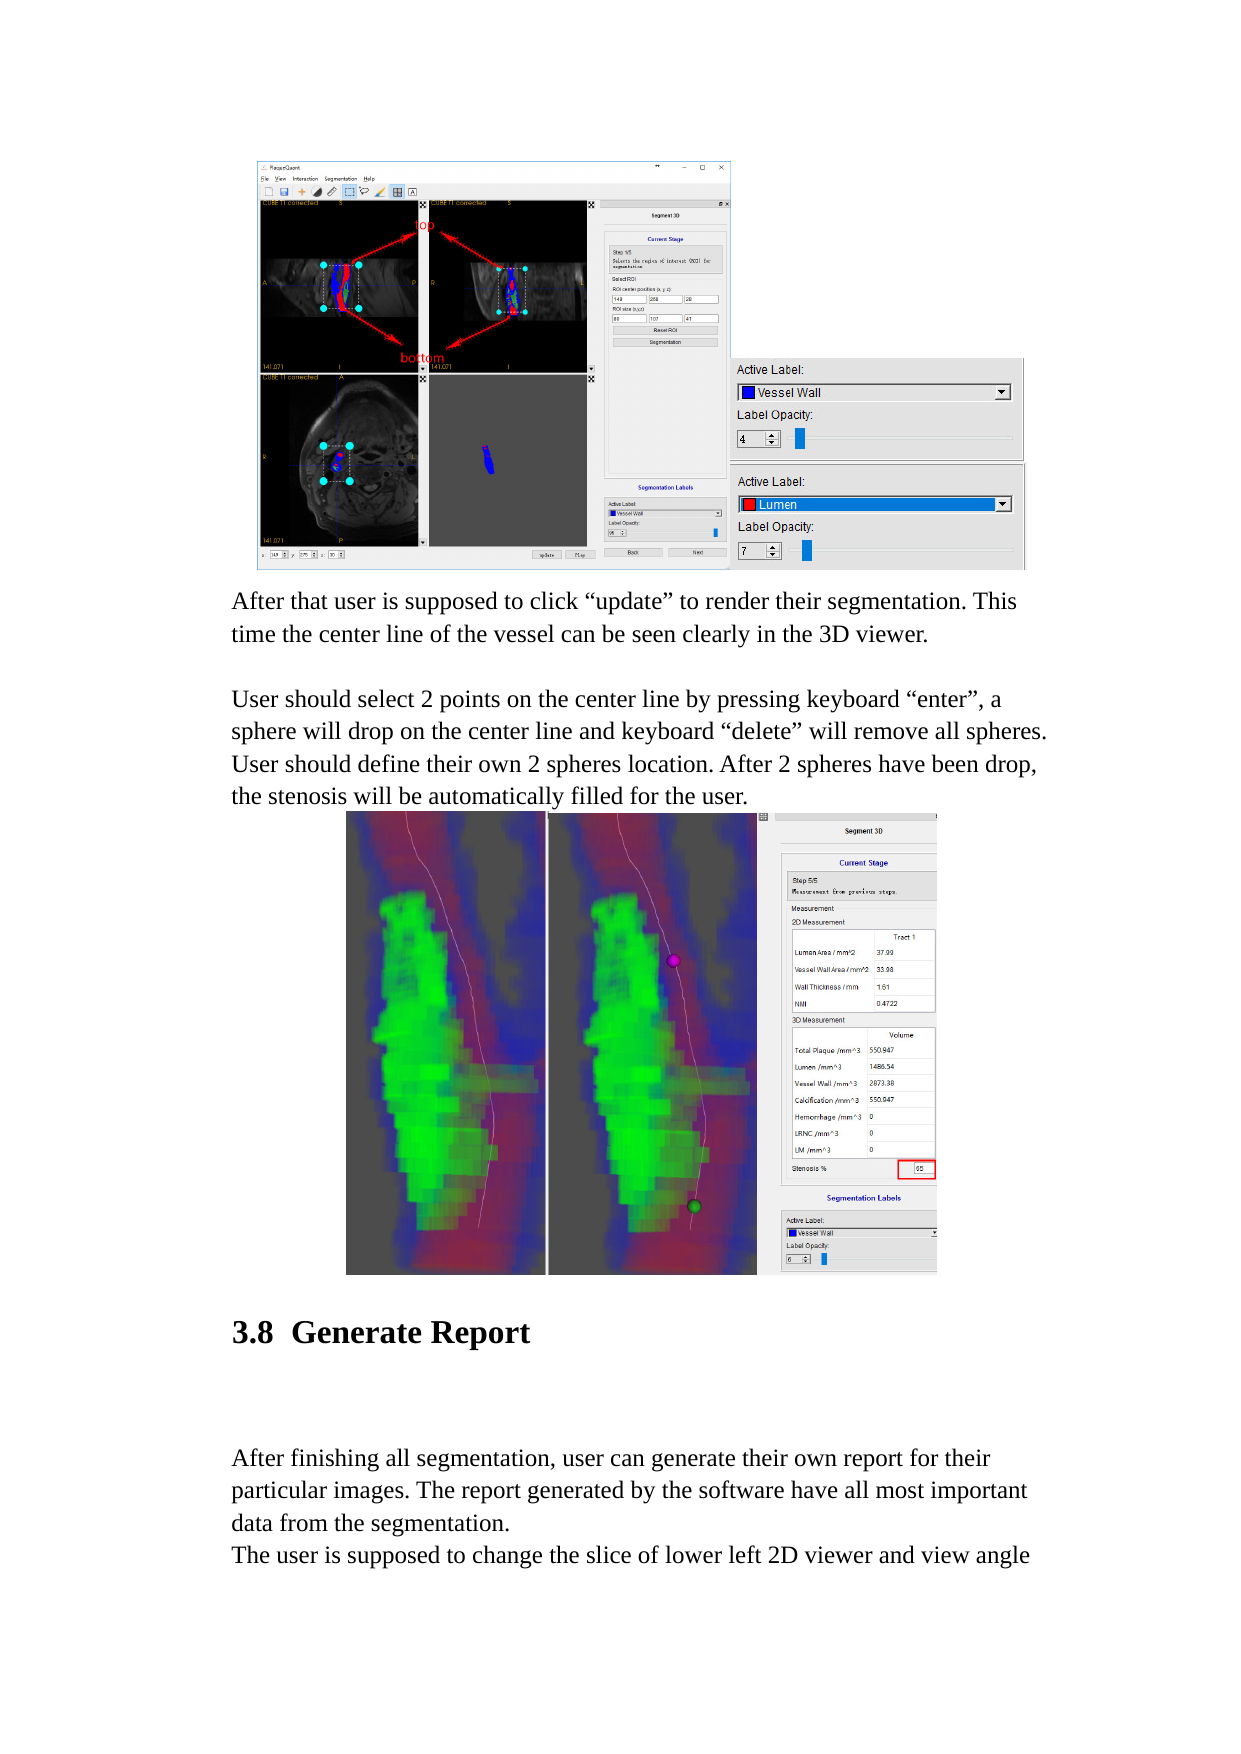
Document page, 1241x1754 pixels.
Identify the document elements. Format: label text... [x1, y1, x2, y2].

text After finishing all segmentation, user can generate their own report for their particular images. The report generated by the software have all most important data from the segmentation. [231, 1441, 1053, 1539]
subtitle Generate Report [232, 1299, 1053, 1364]
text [231, 1539, 1053, 1571]
picture [257, 161, 1027, 570]
picture [346, 811, 937, 1275]
text After that user is supposed to click “update” to render their segmentation. This time the center line of the vessel can be seen clearly in the 3D viewer. [231, 584, 1053, 649]
text User should select 2 points on the center line by pressing keyboard “enter”, a sphere will drop on the center line and keyboard “delete” will remove all spheres. User should define their own 2 spheres location. After 2 spheres have been drop, the stenosis will be automatically filled for the user. [231, 682, 1053, 812]
